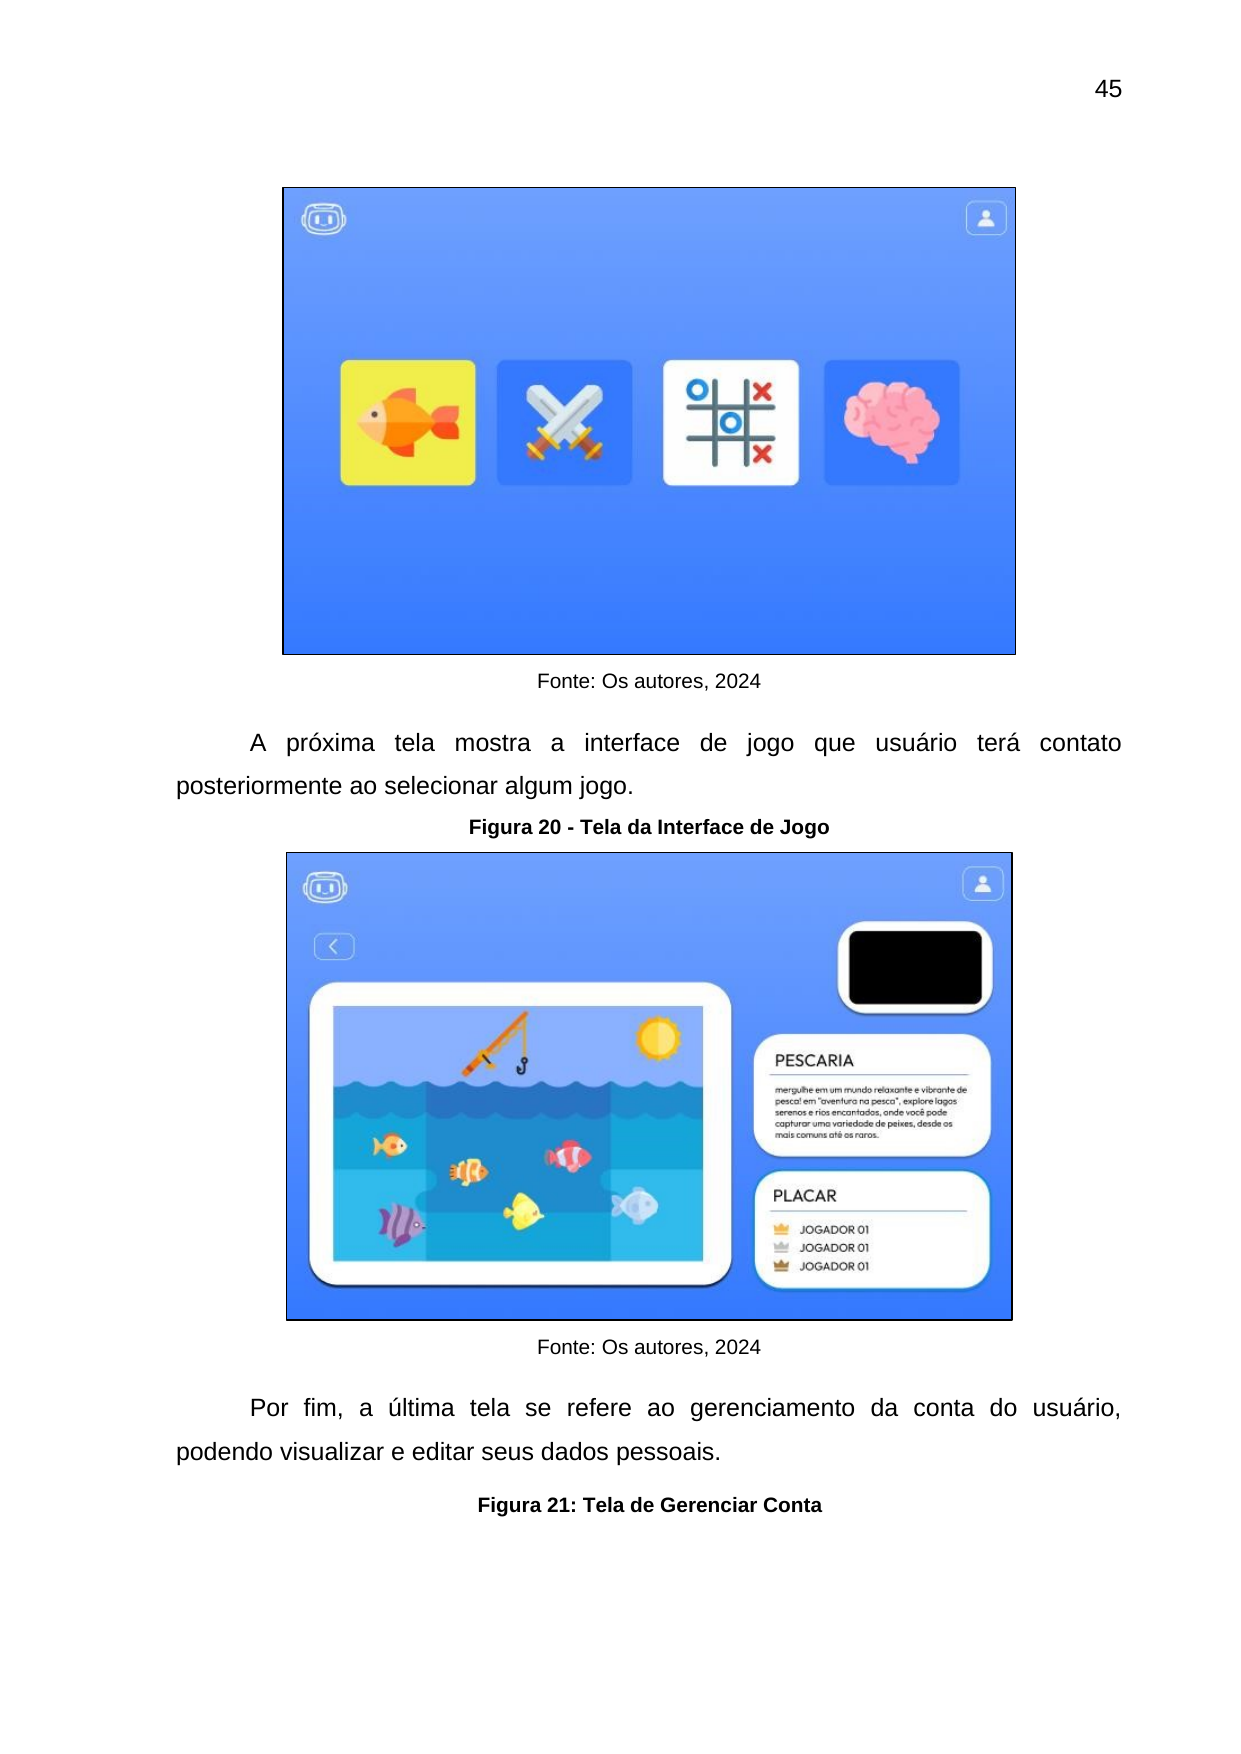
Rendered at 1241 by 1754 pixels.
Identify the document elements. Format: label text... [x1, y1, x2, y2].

text A próxima tela mostra a interface de jogo que usuário terá contato posteriormente ao selecionar algum jogo. [176, 728, 1123, 800]
picture [284, 188, 1015, 654]
text Figura 21: Tela de Gerenciar Conta [177, 1492, 822, 1516]
picture [287, 853, 1011, 1319]
text Por fim, a última tela se refere ao gerenciamento da conta do usuário, podendo visualizar e editar seus dados pessoais. [176, 1393, 1123, 1466]
